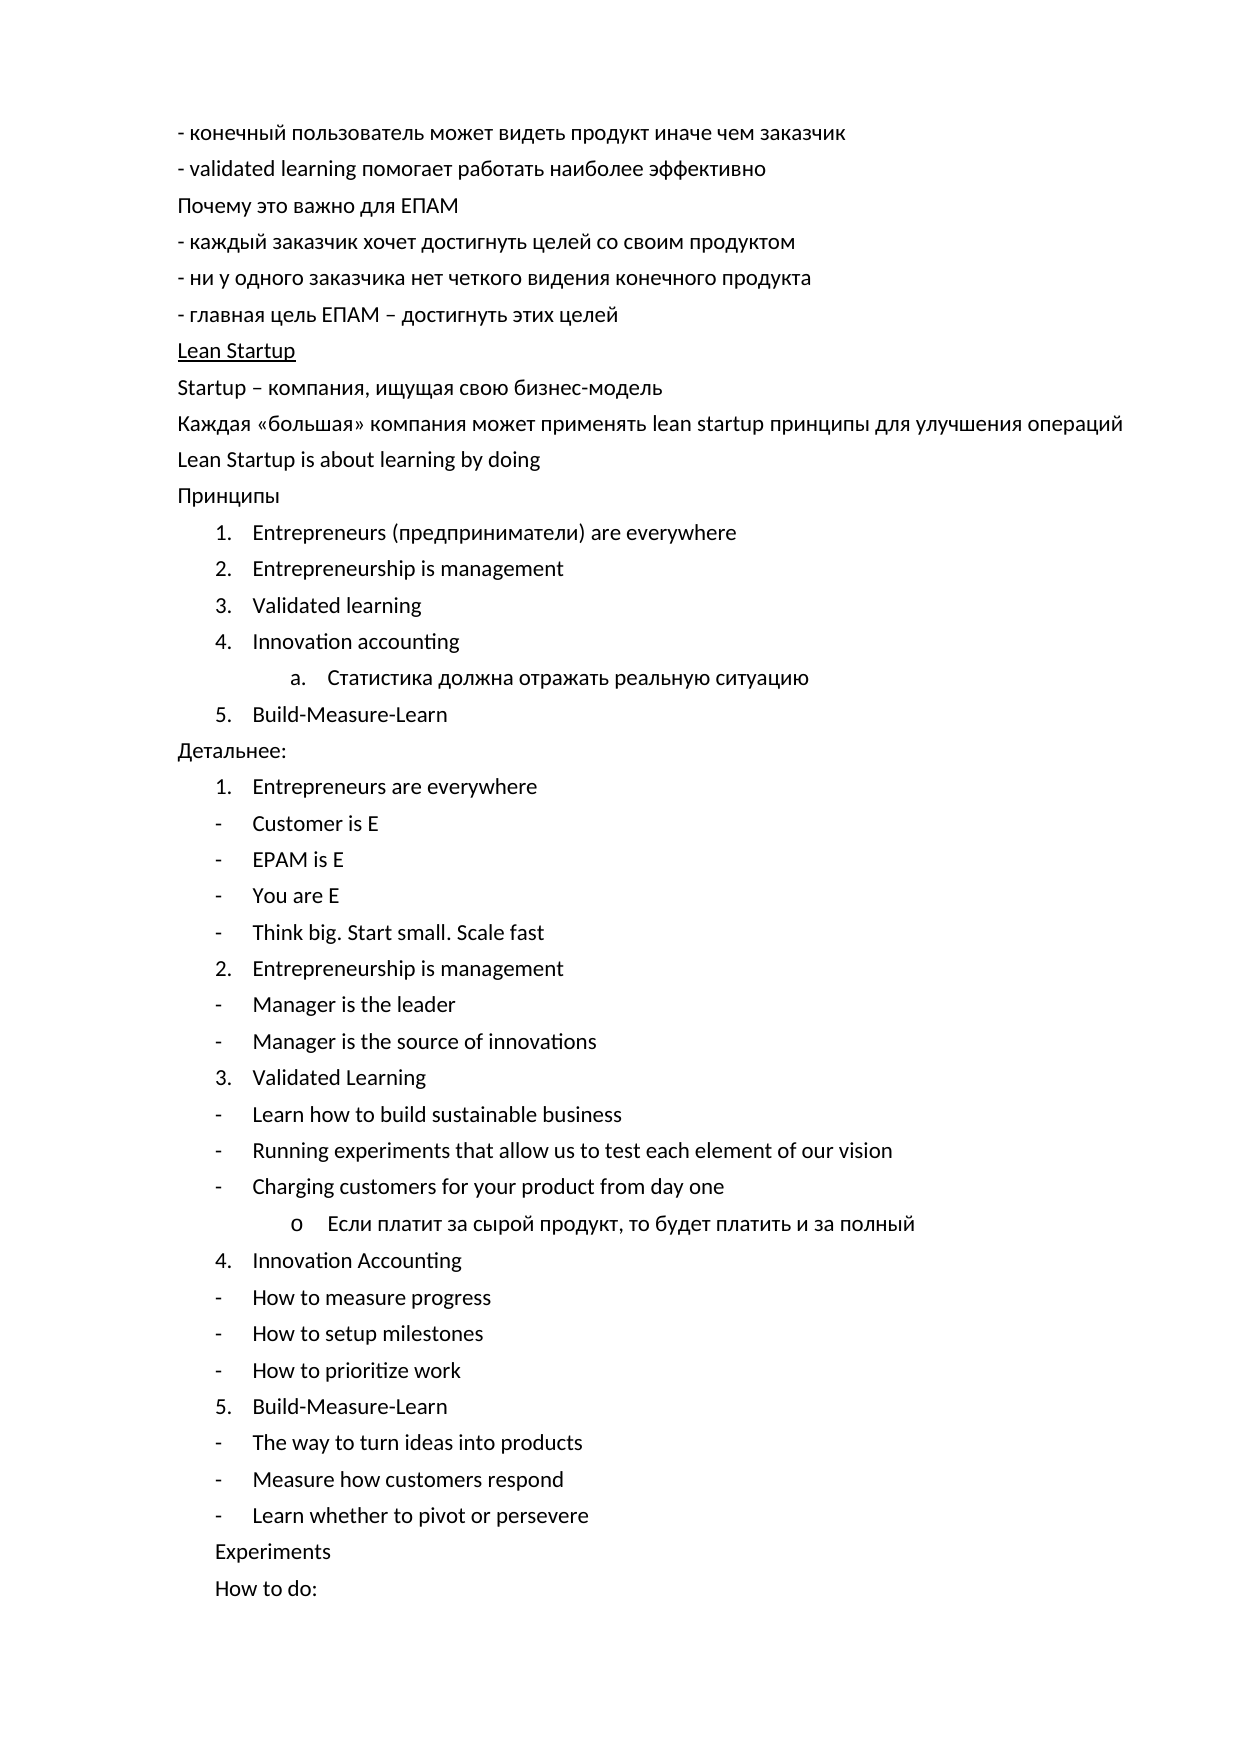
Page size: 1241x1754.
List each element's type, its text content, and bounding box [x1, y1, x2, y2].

text - каждый заказчик хочет достигнуть целей со своим продуктом [177, 227, 1152, 255]
list Validated Learning [215, 1063, 1152, 1091]
text Lean Startup is about learning by doing [177, 445, 1152, 473]
text Lean Startup [177, 336, 1152, 364]
list Entrepreneurs are everywhere [215, 772, 1152, 801]
text Детальнее: [177, 736, 1152, 764]
text - главная цель ЕПАМ – достигнуть этих целей [177, 300, 1152, 328]
list Learn whether to pivot or persevere [215, 1501, 1152, 1529]
list The way to turn ideas into products [215, 1428, 1152, 1456]
list Running experiments that allow us to test each element of our vision [215, 1136, 1152, 1164]
list EPAM is E [215, 845, 1152, 873]
list Build-Measure-Learn [215, 700, 1152, 728]
text Startup – компания, ищущая свою бизнес-модель [177, 373, 1152, 401]
list Если платит за сырой продукт, то будет платить и за полный [290, 1209, 1152, 1238]
list Innovation accounting [215, 627, 1152, 655]
list Innovation Accounting [215, 1247, 1152, 1275]
list Validated learning [215, 591, 1152, 619]
text - конечный пользователь может видеть продукт иначе чем заказчик [177, 118, 1152, 146]
list Charging customers for your product from day one [215, 1172, 1152, 1200]
list How to prioritize work [215, 1356, 1152, 1384]
text How to do: [215, 1574, 1152, 1602]
text Почему это важно для ЕПАМ [177, 191, 1152, 219]
list How to setup milestones [215, 1319, 1152, 1347]
list Customer is E [215, 809, 1152, 837]
list Статистика должна отражать реальную ситуацию [290, 663, 1152, 691]
text Experiments [215, 1537, 1152, 1566]
list Entrepreneurship is management [215, 554, 1152, 582]
list Learn how to build sustainable business [215, 1100, 1152, 1128]
list How to measure progress [215, 1283, 1152, 1311]
text - ни у одного заказчика нет четкого видения конечного продукта [177, 263, 1152, 292]
list Manager is the source of innovations [215, 1027, 1152, 1055]
list You are E [215, 882, 1152, 909]
text Принципы [177, 482, 1152, 510]
list Entrepreneurs (предприниматели) are everywhere [215, 518, 1152, 546]
text - validated learning помогает работать наиболее эффективно [177, 154, 1152, 182]
list Entrepreneurship is management [215, 954, 1152, 982]
text Каждая «большая» компания может применять lean startup принципы для улучшения операций [177, 409, 1152, 437]
list Think big. Start small. Scale fast [215, 918, 1152, 946]
list Measure how customers respond [215, 1465, 1152, 1493]
list Build-Measure-Learn [215, 1392, 1152, 1420]
list Manager is the leader [215, 991, 1152, 1019]
